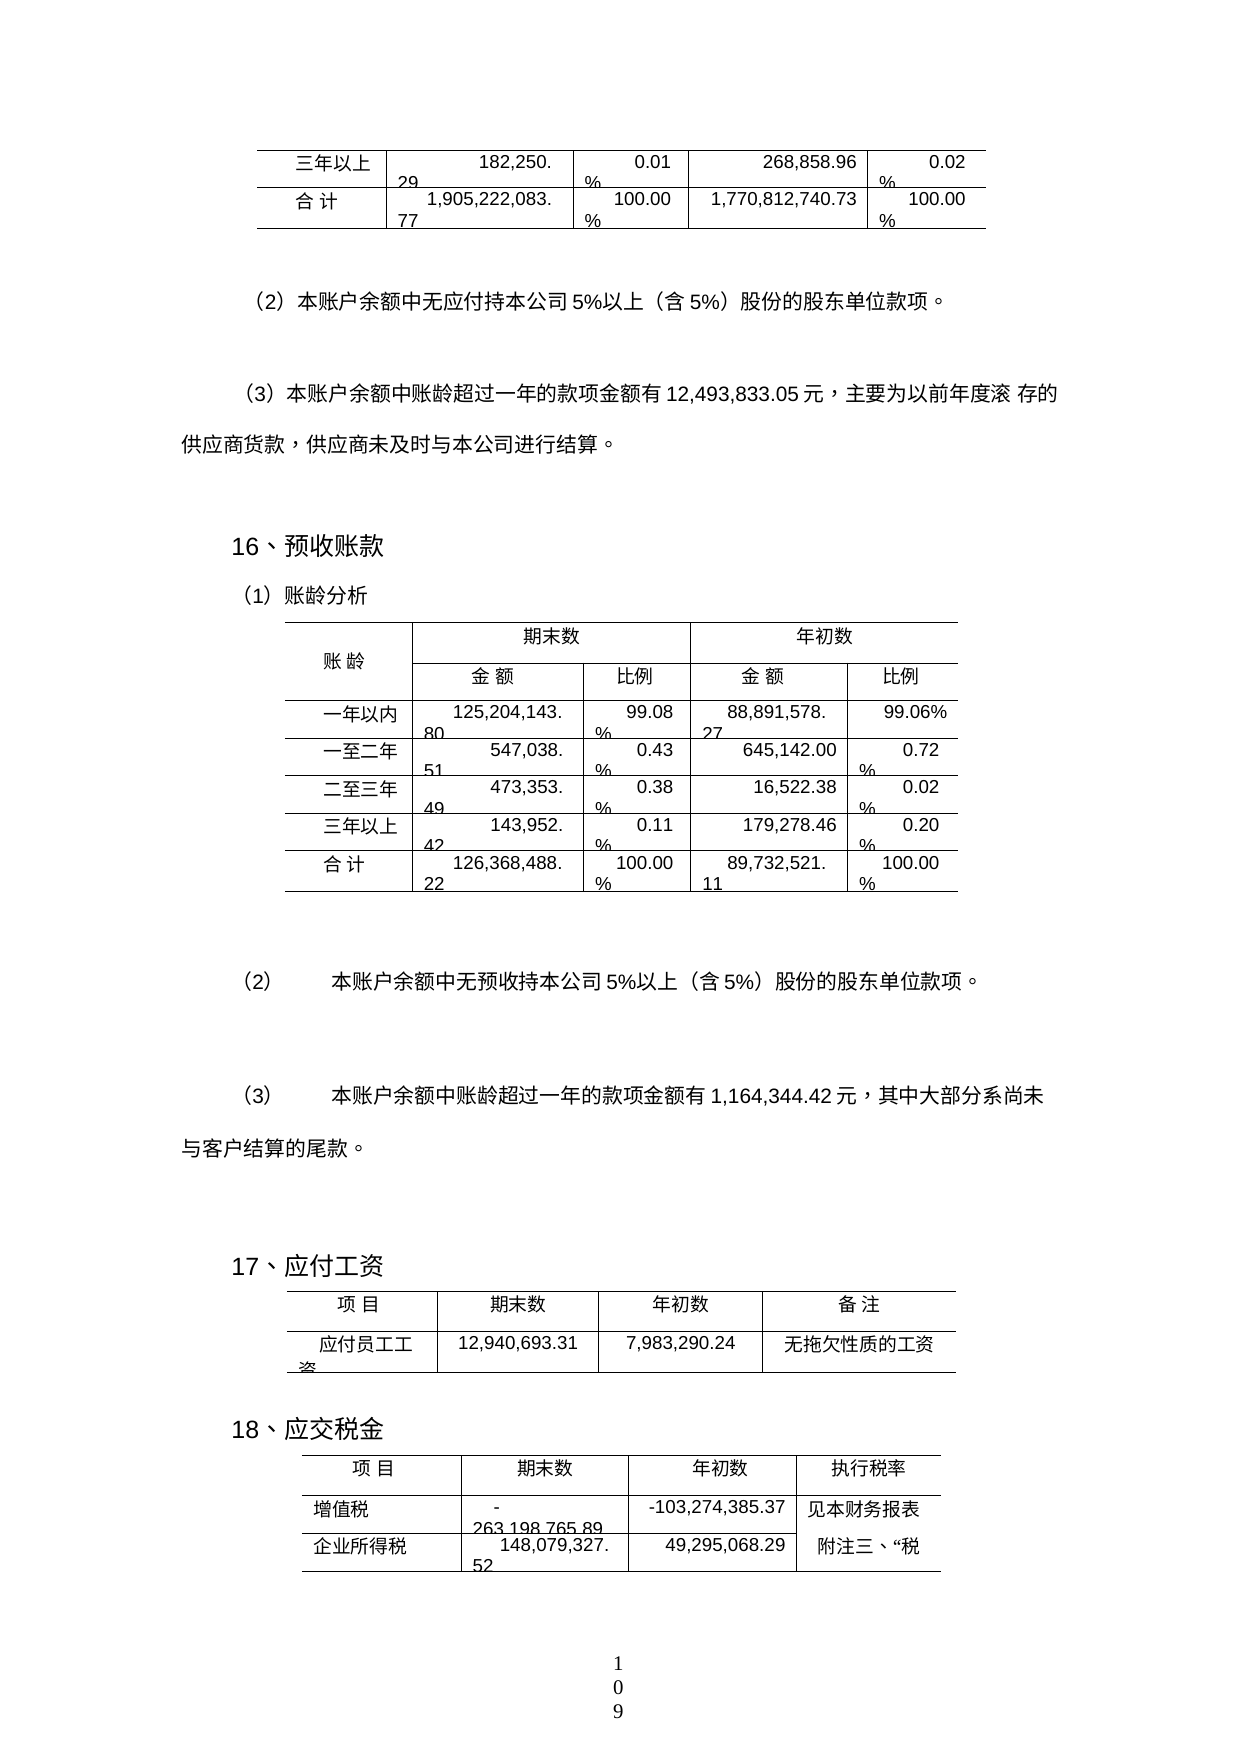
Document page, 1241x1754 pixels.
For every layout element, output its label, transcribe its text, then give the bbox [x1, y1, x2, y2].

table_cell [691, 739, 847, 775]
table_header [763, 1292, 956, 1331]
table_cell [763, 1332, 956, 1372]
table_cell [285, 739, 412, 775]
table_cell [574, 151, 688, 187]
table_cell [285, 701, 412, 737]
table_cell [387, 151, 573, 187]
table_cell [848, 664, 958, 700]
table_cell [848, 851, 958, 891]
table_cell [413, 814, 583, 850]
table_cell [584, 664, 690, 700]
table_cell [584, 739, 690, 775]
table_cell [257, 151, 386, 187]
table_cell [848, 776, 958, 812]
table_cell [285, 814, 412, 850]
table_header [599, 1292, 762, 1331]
text （3） 本账户余额中账龄超过一年的款项金额有1,164,344.42元，其中大部分系尚未 [181, 1081, 1062, 1109]
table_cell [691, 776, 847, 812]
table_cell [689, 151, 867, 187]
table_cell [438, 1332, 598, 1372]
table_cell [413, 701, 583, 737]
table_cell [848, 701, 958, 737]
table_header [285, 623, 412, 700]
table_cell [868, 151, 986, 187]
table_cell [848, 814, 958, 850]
text 16、预收账款 [181, 529, 1062, 563]
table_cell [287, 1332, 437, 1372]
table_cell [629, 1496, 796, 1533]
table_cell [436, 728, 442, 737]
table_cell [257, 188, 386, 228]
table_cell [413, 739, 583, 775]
text 与客户结算的尾款。 [181, 1134, 1062, 1163]
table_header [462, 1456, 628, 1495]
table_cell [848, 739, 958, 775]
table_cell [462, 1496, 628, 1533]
text 17、应付工资 [181, 1248, 1062, 1282]
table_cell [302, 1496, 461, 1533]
text （2）本账户余额中无应付持本公司5%以上（含5%）股份的股东单位款项。 [181, 287, 1062, 315]
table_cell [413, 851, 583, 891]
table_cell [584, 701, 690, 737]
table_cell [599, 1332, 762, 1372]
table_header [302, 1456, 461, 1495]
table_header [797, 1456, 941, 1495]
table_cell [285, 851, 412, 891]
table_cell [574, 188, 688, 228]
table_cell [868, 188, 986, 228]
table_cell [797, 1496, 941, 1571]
text （1）账龄分析 [181, 563, 1062, 613]
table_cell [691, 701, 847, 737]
text （3）本账户余额中账龄超过一年的款项金额有12,493,833.05元，主要为以前年度滚 存的供应商货款，供应商未及时与本公司进行结算。 [181, 361, 1062, 462]
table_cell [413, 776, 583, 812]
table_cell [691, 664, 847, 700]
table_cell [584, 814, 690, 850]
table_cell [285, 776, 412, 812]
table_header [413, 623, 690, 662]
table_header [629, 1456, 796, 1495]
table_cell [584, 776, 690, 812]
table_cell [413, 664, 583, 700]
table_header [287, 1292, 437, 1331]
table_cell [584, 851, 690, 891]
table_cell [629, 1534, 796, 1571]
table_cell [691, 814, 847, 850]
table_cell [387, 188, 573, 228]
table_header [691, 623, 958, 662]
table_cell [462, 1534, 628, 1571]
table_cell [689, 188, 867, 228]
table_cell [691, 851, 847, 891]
text （2） 本账户余额中无预收持本公司5%以上（含5%）股份的股东单位款项。 [181, 967, 1062, 995]
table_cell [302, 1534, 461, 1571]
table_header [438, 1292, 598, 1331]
text 18、应交税金 [181, 1412, 1062, 1446]
